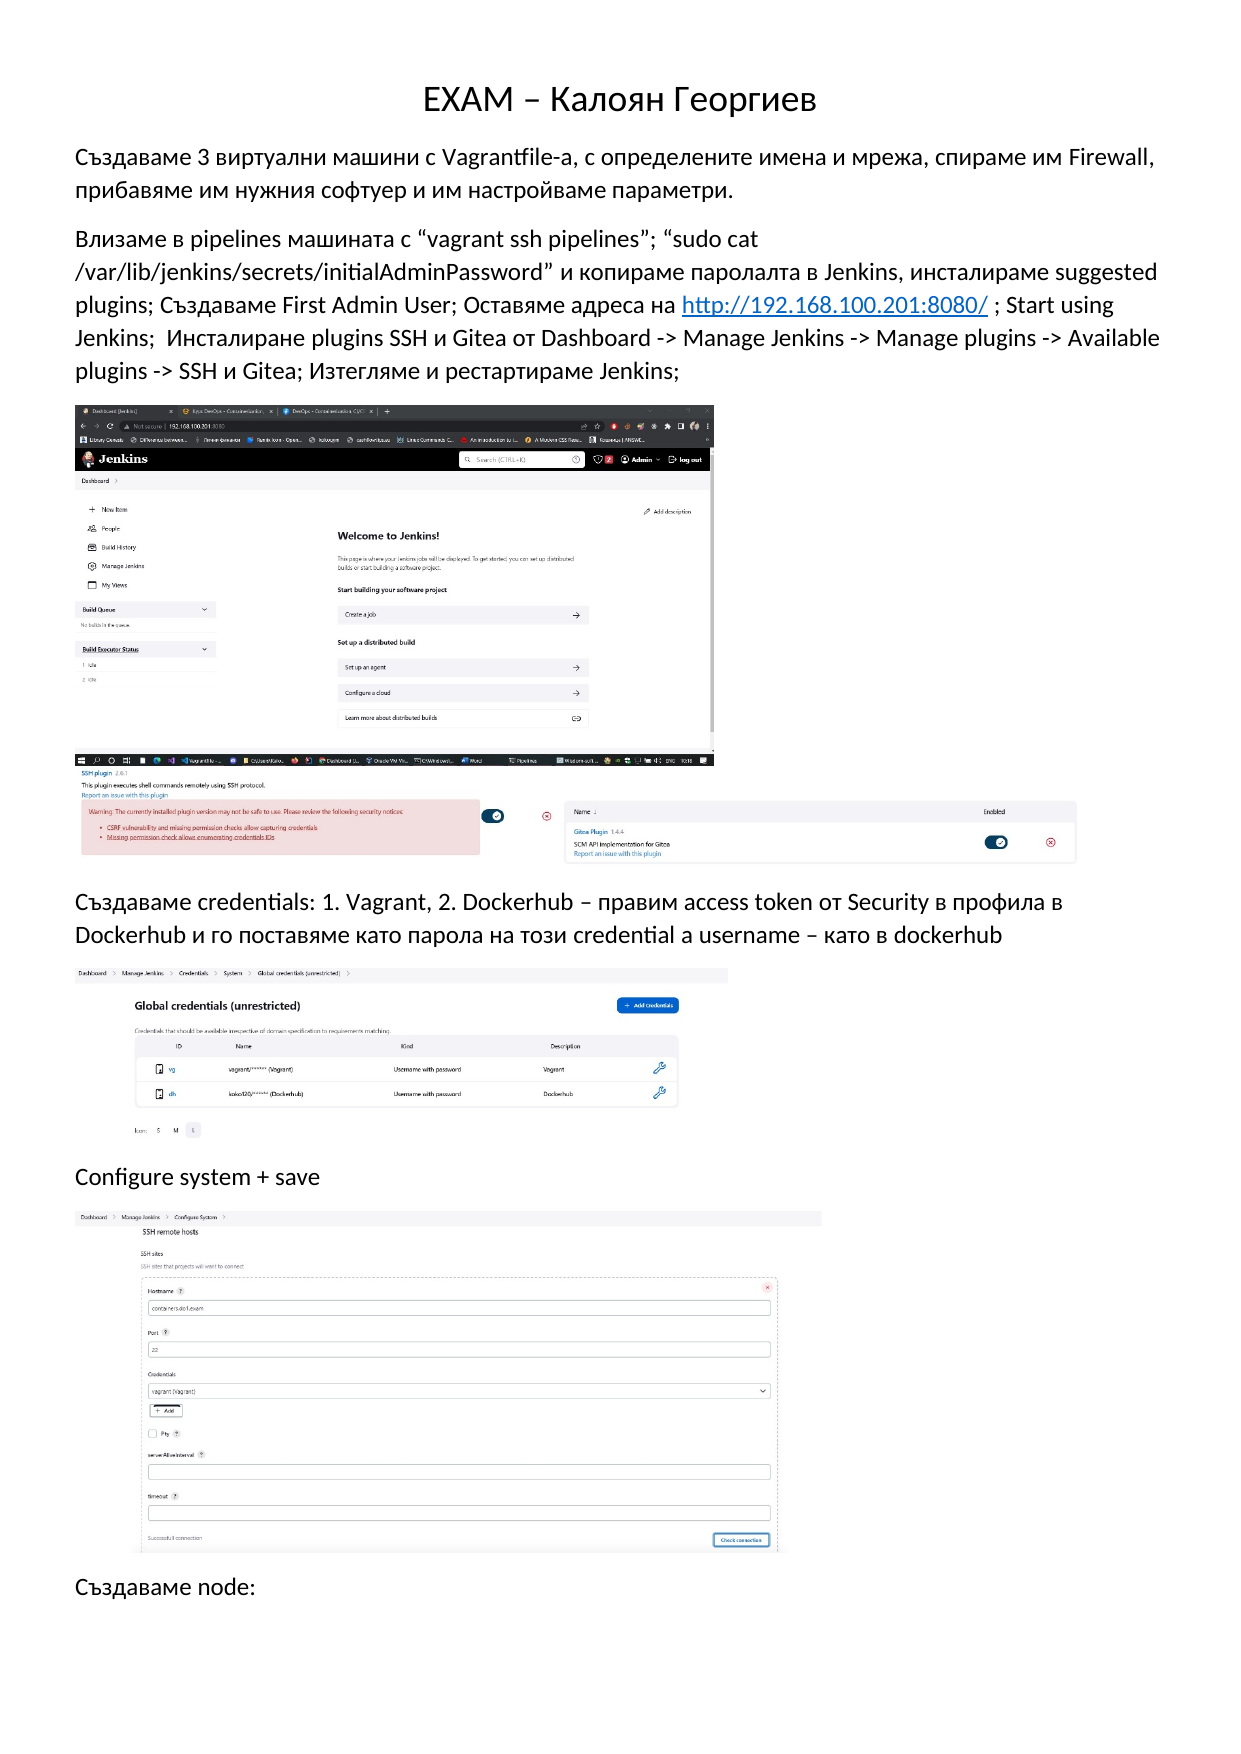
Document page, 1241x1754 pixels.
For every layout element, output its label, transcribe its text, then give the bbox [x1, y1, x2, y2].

picture [75, 1211, 822, 1553]
picture [75, 968, 729, 1143]
text EXAM – Калоян Георгиев [75, 75, 1165, 121]
text Влизаме в pipelines машината с “vagrant ssh pipelines”; “sudo cat /var/lib/jenkins/secrets/initialAdminPassword” и копираме паролалта в Jenkins, инсталираме suggested plugins; Създаваме First Admin User; Оставяме адреса на http://192.168.100.201:8080/ ; Start using Jenkins; Инсталиране plugins SSH и Gitea от Dashboard -> Manage Jenkins -> Manage plugins -> Available plugins -> SSH и Gitea; Изтегляме и рестартираме Jenkins; [75, 224, 1165, 386]
text Configure system + save [75, 1161, 1165, 1192]
picture [75, 767, 1078, 868]
picture [75, 405, 714, 766]
text Създаваме credentials: 1. Vagrant, 2. Dockerhub – правим access token от Security в профила в Dockerhub и го поставяме като парола на този credential а username – като в dockerhub [75, 886, 1165, 950]
text Създаваме 3 виртуални машини с Vagrantfile-a, с определените имена и мрежа, спираме им Firewall, прибавяме им нужния софтуер и им настройваме параметри. [75, 141, 1165, 204]
text Създаваме node: [75, 1572, 1165, 1602]
